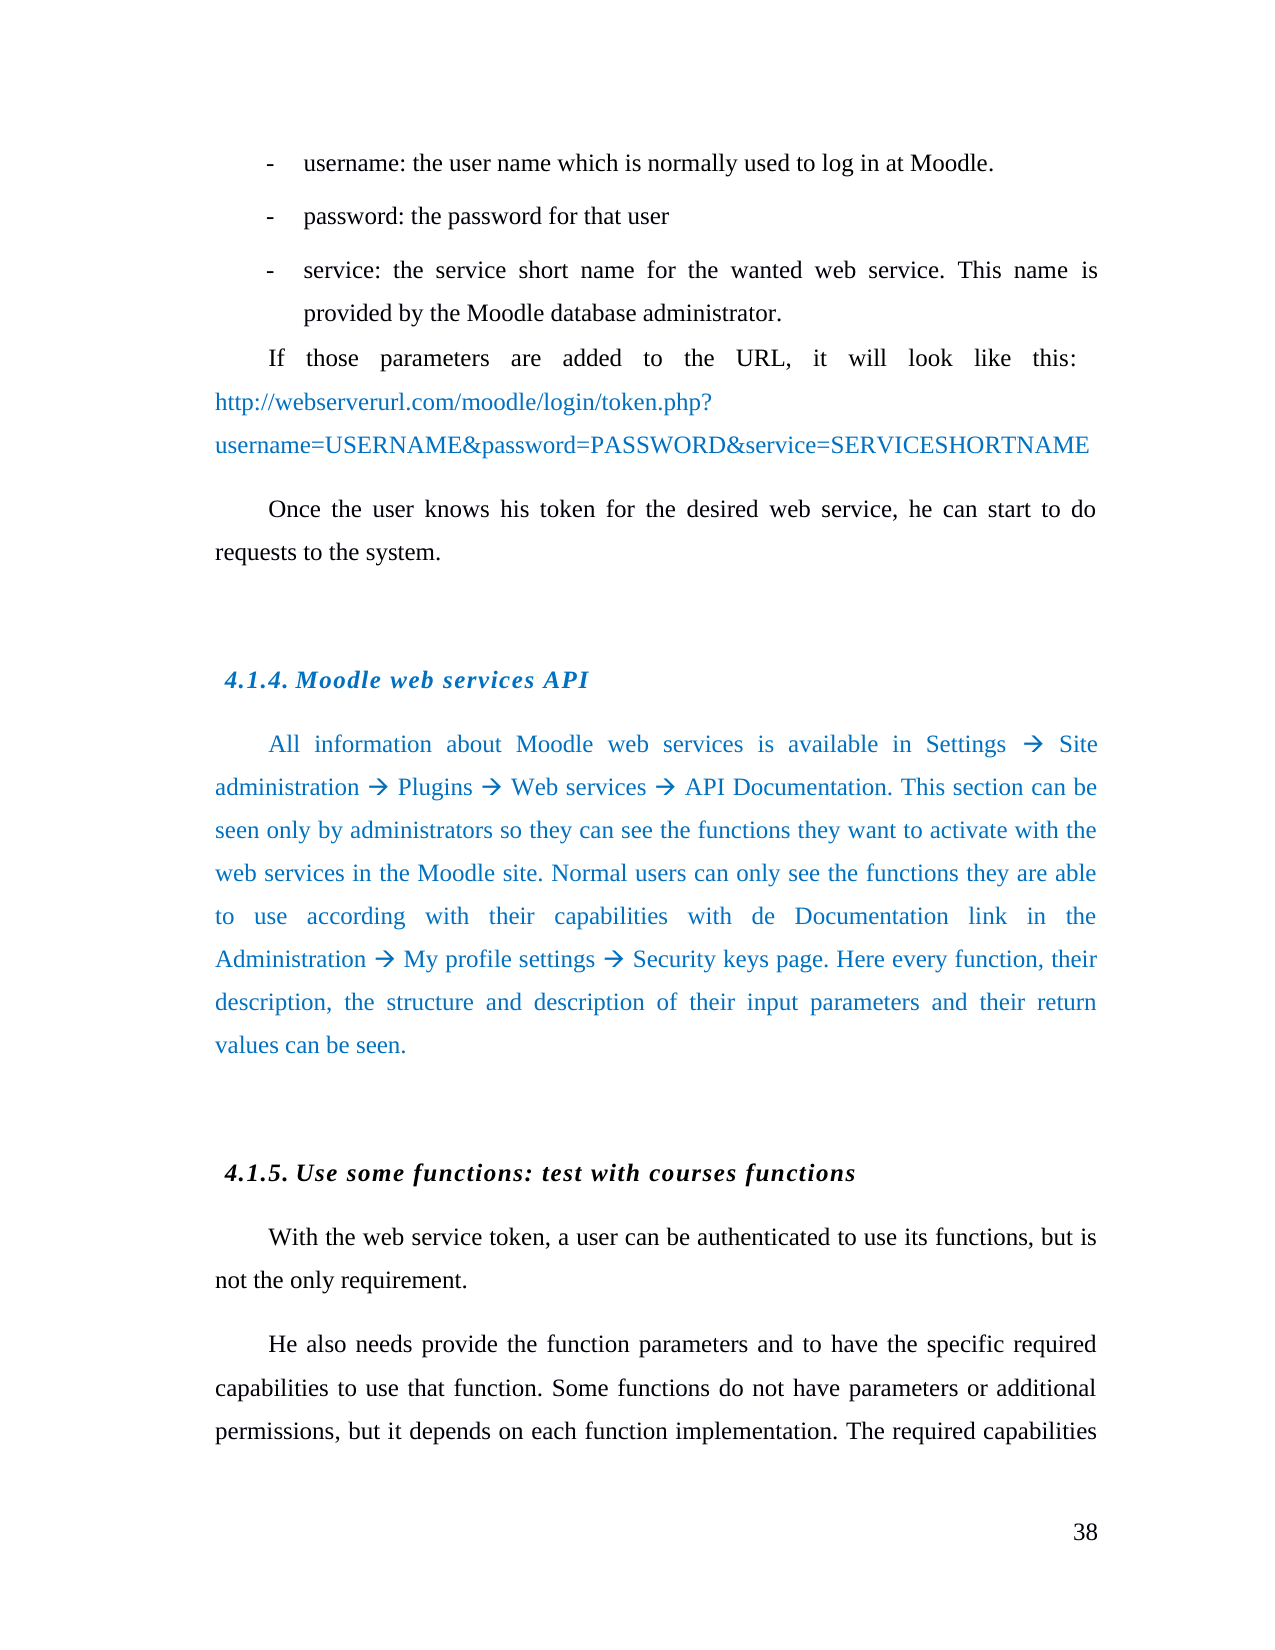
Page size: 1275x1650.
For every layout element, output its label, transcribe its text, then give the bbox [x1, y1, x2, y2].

subtitle Moodle web services API [224, 665, 1098, 693]
text All information about Moodle web services is available in Settings Site administration Plugins Web services API Documentation. This section can be seen only by administrators so they can see the functions they want to activate with the web services in the Moodle site. Normal users can only see the functions they are able to use according with their capabilities with de Documentation link in the Administration My profile settings Security keys page. Here every function, their description, the structure and description of their input parameters and their return values can be seen. [215, 729, 1098, 1059]
text Once the user knows his token for the desired web service, he can start to do requests to the system. [215, 494, 1098, 566]
text If those parameters are added to the URL, it will look like this: http://webserverurl.com/moodle/login/token.php?username=USERNAME&password=PASSWORD&service=SERVICESHORTNAME [215, 343, 1098, 458]
list service: the service short name for the wanted web service. This name is provided by the Moodle database administrator. [266, 255, 1098, 327]
list password: the password for that user [266, 201, 1098, 230]
list username: the user name which is normally used to log in at Moodle. [266, 148, 1098, 176]
text With the web service token, a user can be authenticated to use its functions, but is not the only requirement. [215, 1222, 1098, 1294]
subtitle Use some functions: test with courses functions [224, 1158, 1098, 1187]
